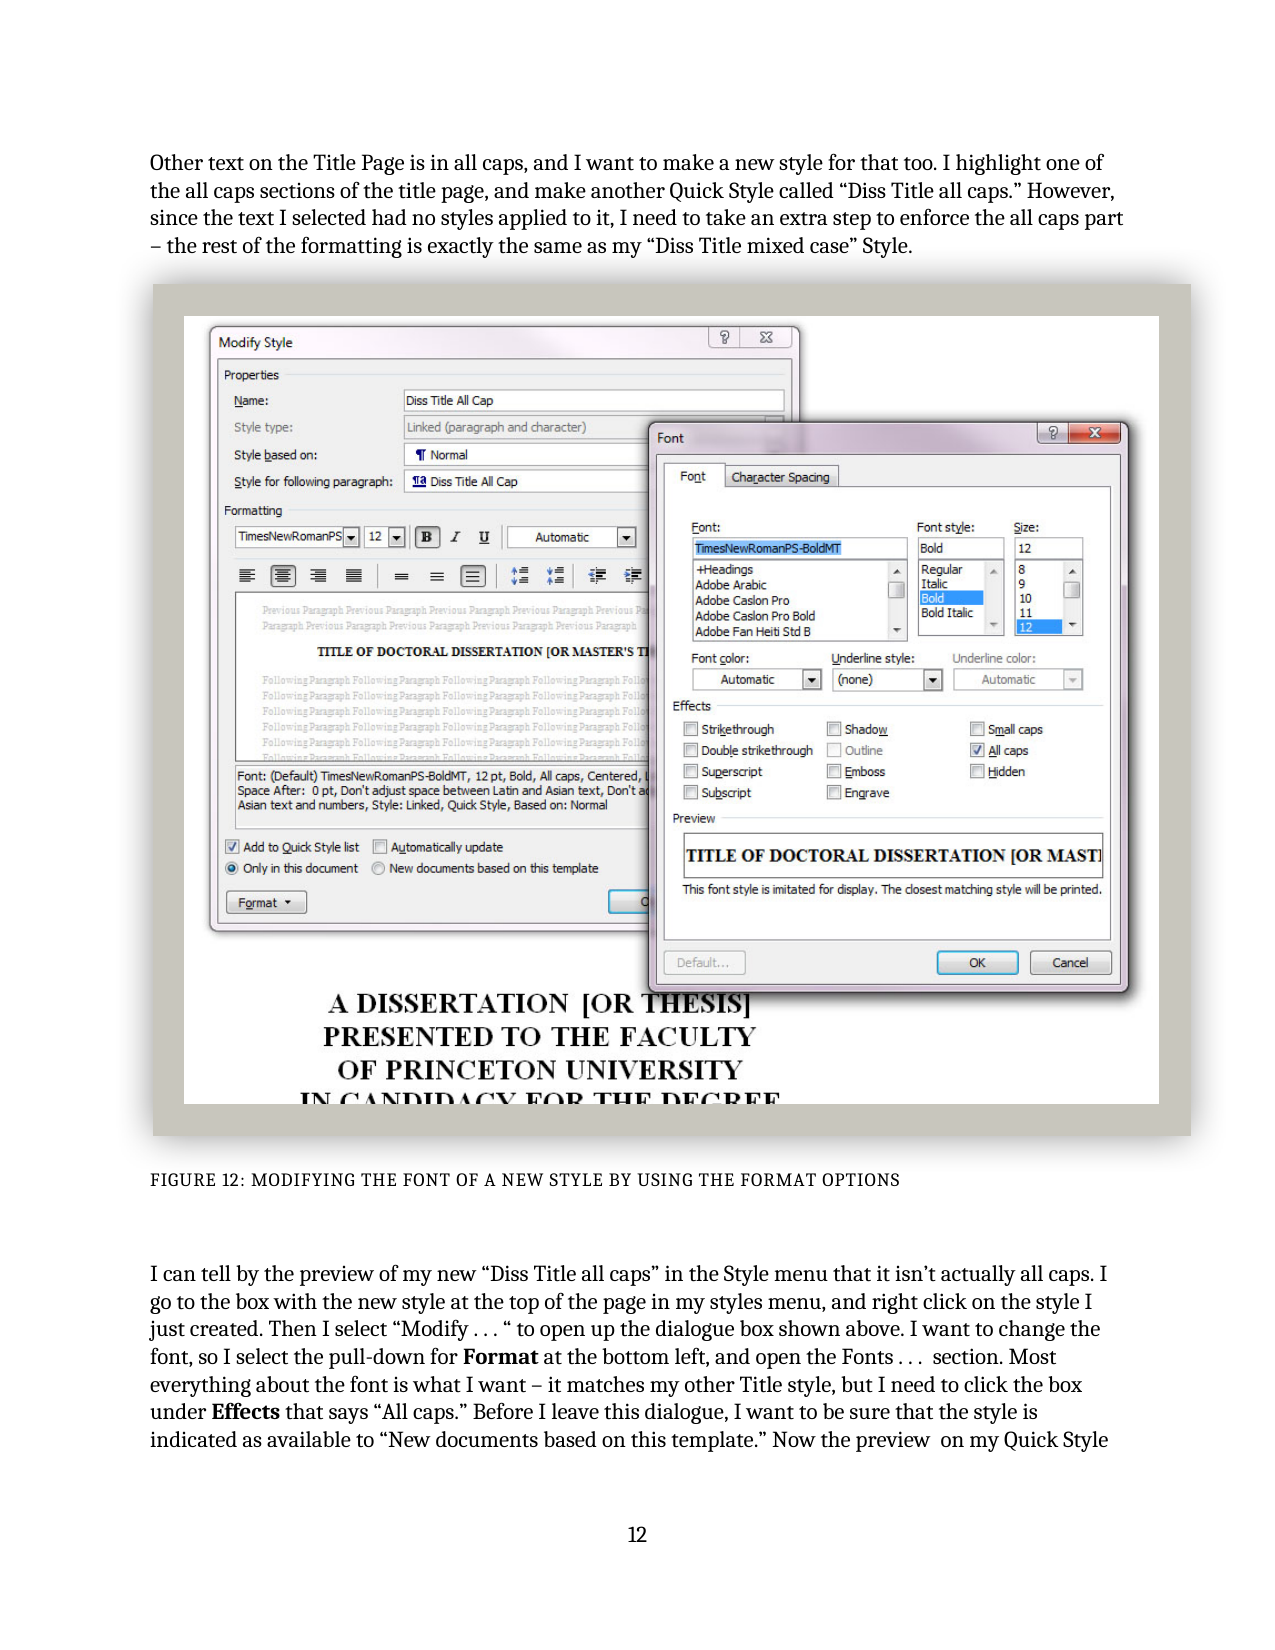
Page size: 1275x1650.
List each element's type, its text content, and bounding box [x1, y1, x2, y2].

picture [184, 316, 1159, 1104]
text Other text on the Title Page is in all caps, and I want to make a new style for that too. I highlight one of the all caps sections of the title page, and make another Quick Style called “Diss Title all caps.” However, since the text I selected had no styles applied to it, I need to take an extra step to enforce the all caps part – the rest of the formatting is exactly the same as my “Diss Title mixed case” Style. [150, 150, 1125, 259]
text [150, 1261, 1125, 1453]
